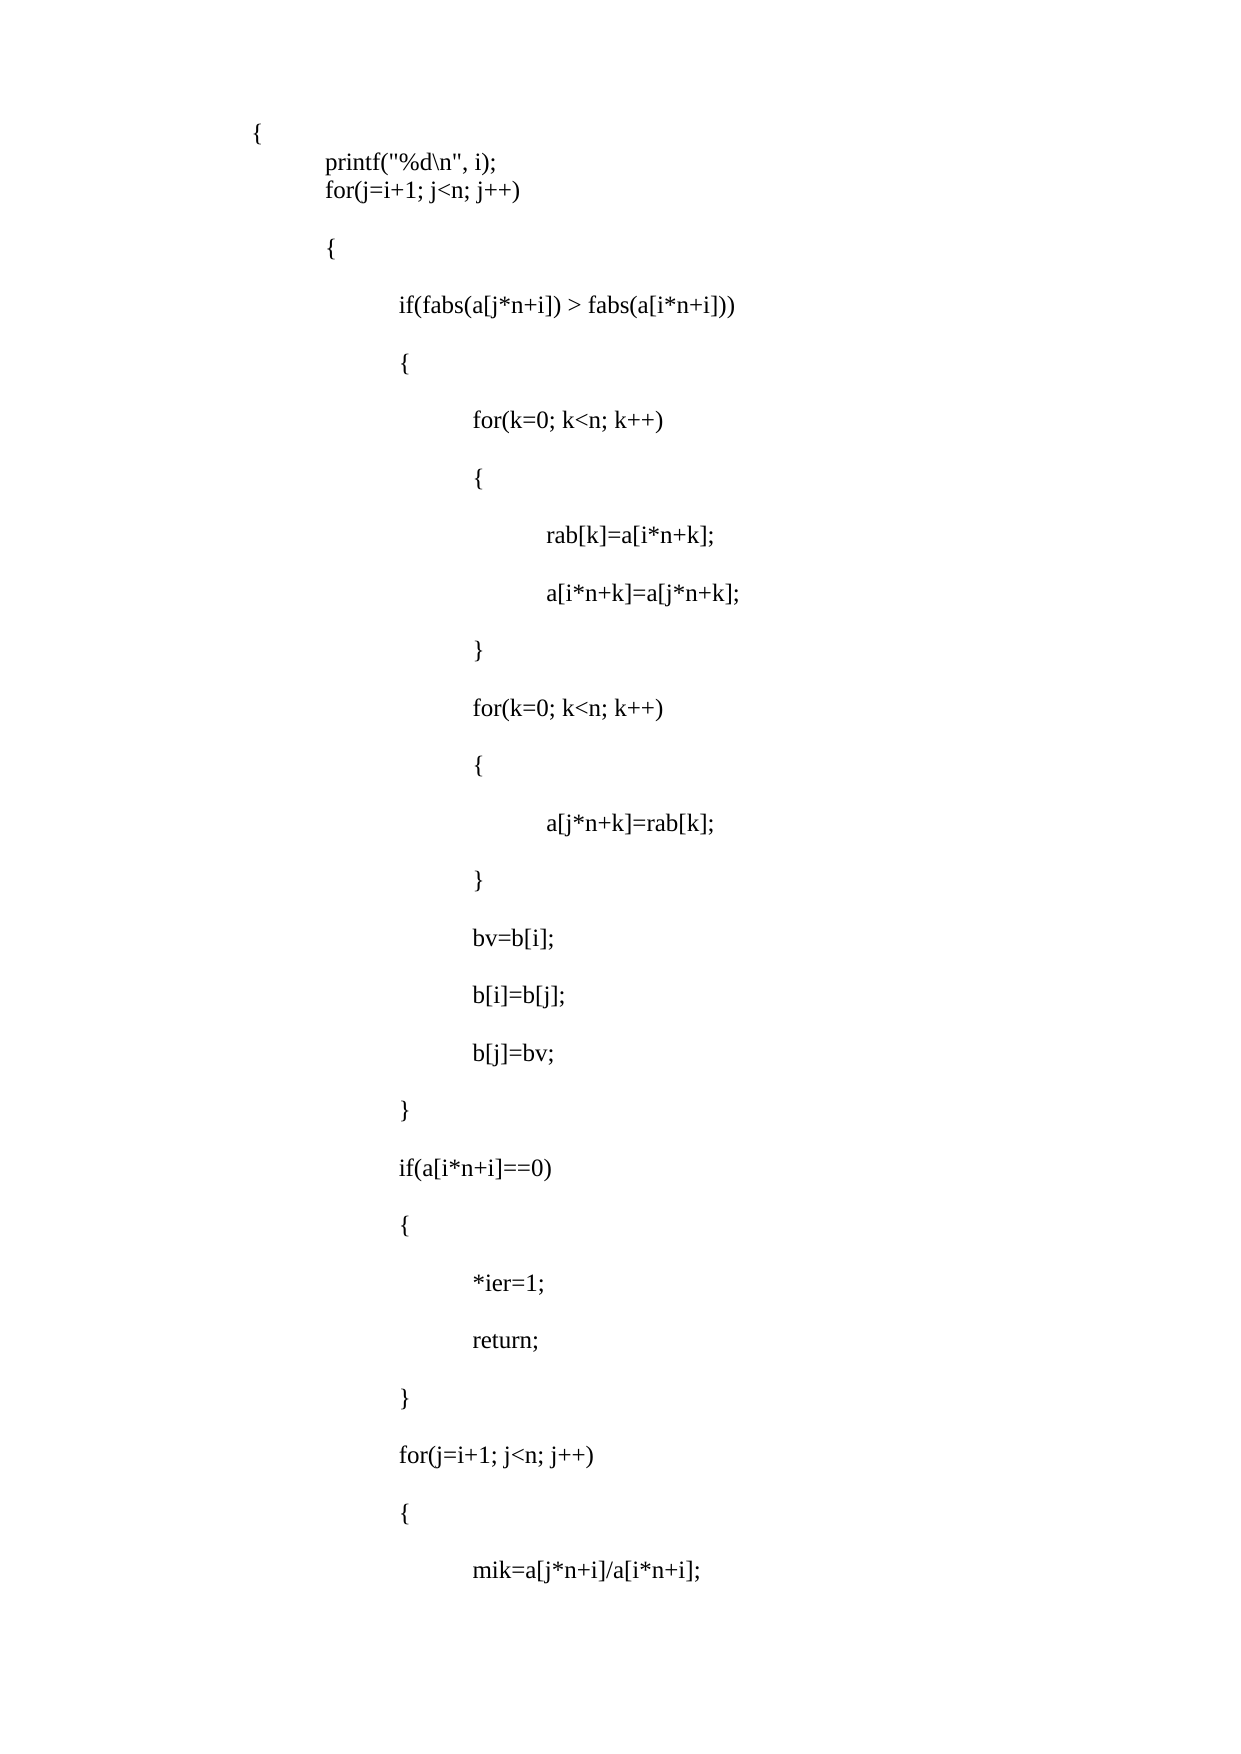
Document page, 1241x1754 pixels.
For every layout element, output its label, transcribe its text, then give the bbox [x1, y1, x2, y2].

text a[i*n+k]=a[j*n+k]; [177, 578, 1152, 607]
text { [177, 118, 1152, 147]
text bv=b[i]; [177, 923, 1152, 952]
text b[j]=bv; [177, 1038, 1152, 1067]
text } [177, 1096, 1152, 1124]
text } [177, 636, 1152, 664]
text } [177, 1383, 1152, 1412]
text for(j=i+1; j<n; j++) [177, 1441, 1152, 1469]
text printf("%d\n", i); [177, 147, 1152, 176]
text for(k=0; k<n; k++) [177, 406, 1152, 434]
text rab[k]=a[i*n+k]; [177, 521, 1152, 549]
text return; [177, 1326, 1152, 1354]
text { [177, 463, 1152, 492]
text { [177, 751, 1152, 779]
text for(j=i+1; j<n; j++) [177, 176, 1152, 204]
text *ier=1; [177, 1268, 1152, 1297]
text b[i]=b[j]; [177, 981, 1152, 1009]
text a[j*n+k]=rab[k]; [177, 808, 1152, 837]
text mik=a[j*n+i]/a[i*n+i]; [177, 1556, 1152, 1584]
text if(fabs(a[j*n+i]) > fabs(a[i*n+i])) [177, 291, 1152, 319]
text } [177, 866, 1152, 894]
text { [177, 348, 1152, 377]
text { [177, 1211, 1152, 1239]
text { [177, 1498, 1152, 1527]
text { [177, 233, 1152, 262]
text if(a[i*n+i]==0) [177, 1153, 1152, 1182]
text for(k=0; k<n; k++) [177, 693, 1152, 722]
